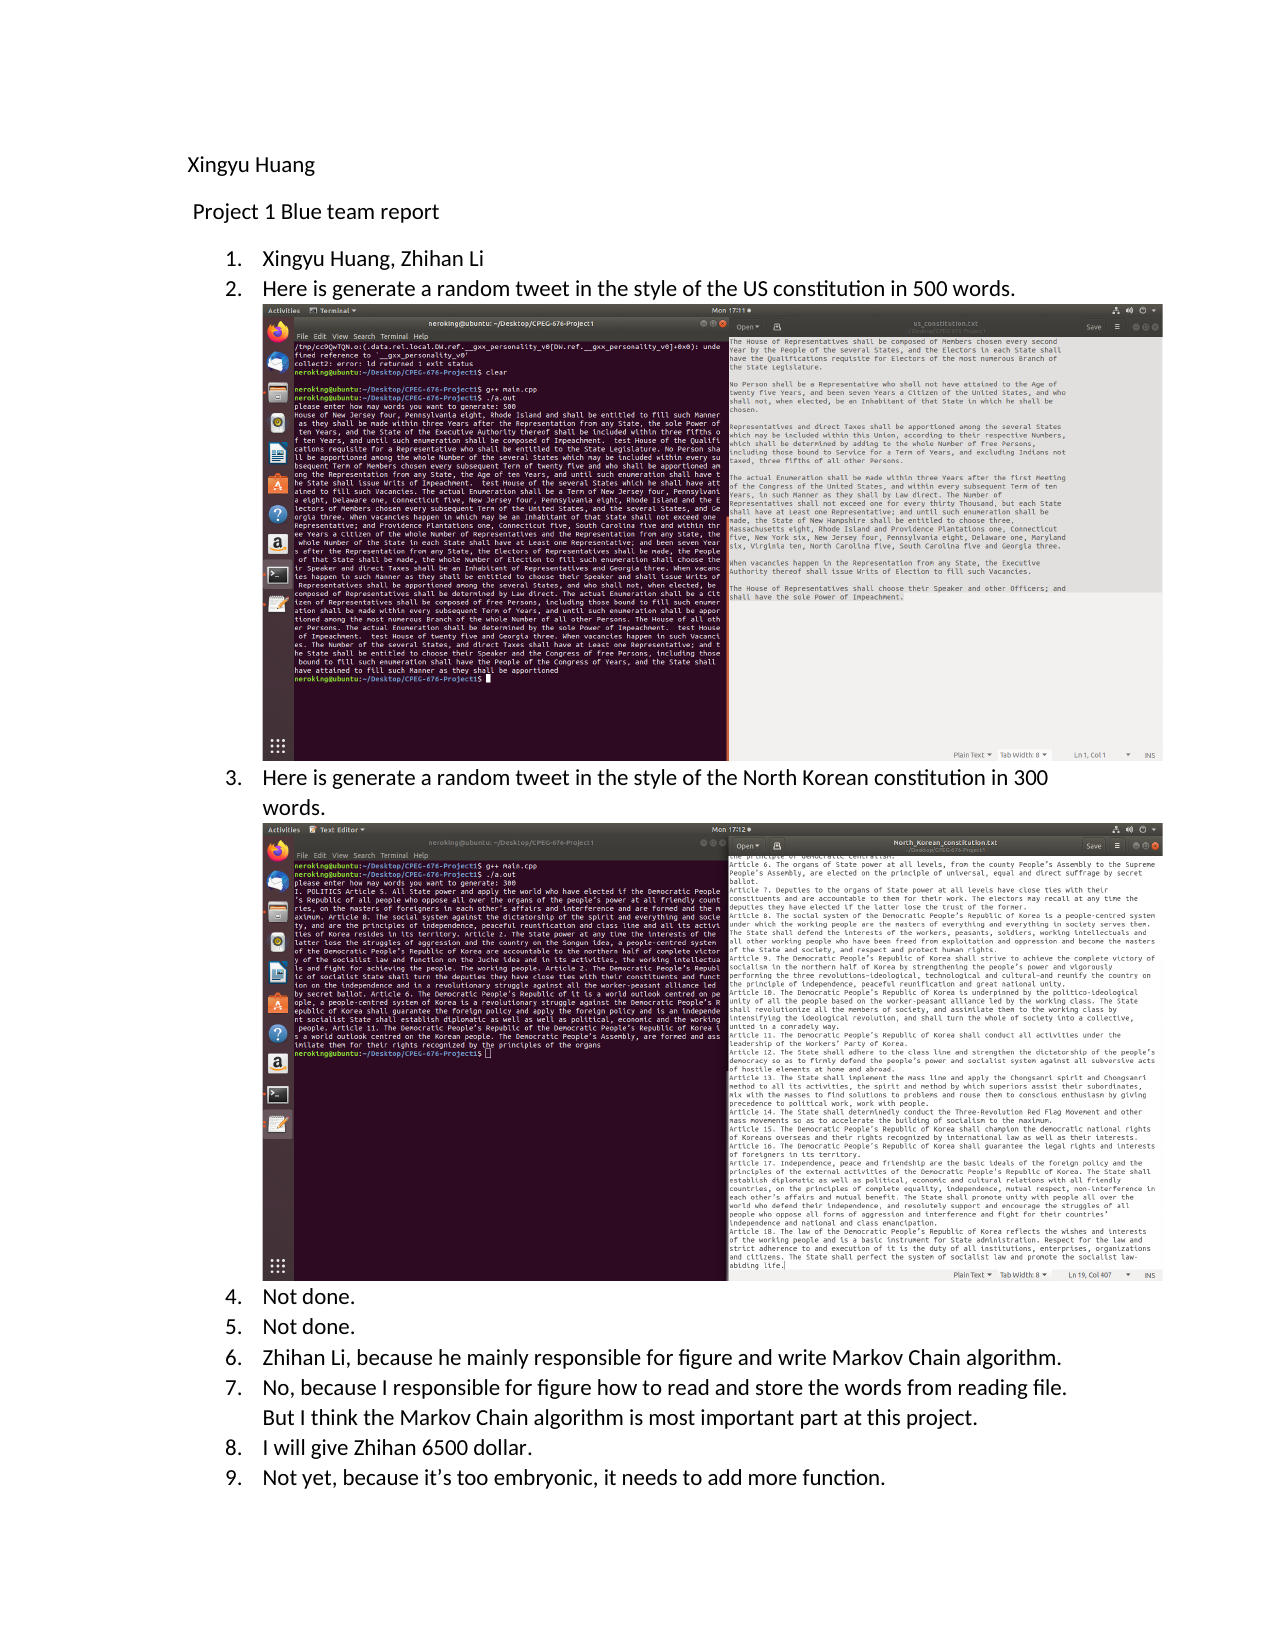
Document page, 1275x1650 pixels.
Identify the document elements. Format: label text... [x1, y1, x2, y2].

list Here is generate a random tweet in the style of the US constitution in 500 words. [225, 274, 1087, 302]
list Not done. [225, 1282, 1087, 1310]
list Not yet, because it’s too embryonic, it needs to add more function. [225, 1463, 1087, 1492]
text Xingyu Huang [187, 150, 1087, 178]
list I will give Zhihan 6500 dollar. [225, 1433, 1087, 1461]
picture [262, 304, 1163, 761]
list Here is generate a random tweet in the style of the North Korean constitution in 300 words. [225, 763, 1087, 821]
picture [262, 823, 1163, 1281]
text Project 1 Blue team report [187, 197, 1087, 225]
list Xingyu Huang, Zhihan Li [225, 244, 1087, 272]
list Zhihan Li, because he mainly responsible for figure and write Markov Chain algorithm. [225, 1343, 1087, 1371]
list No, because I responsible for figure how to read and store the words from reading file. But I think the Markov Chain algorithm is most important part at this project. [225, 1373, 1087, 1431]
list Not done. [225, 1312, 1087, 1341]
